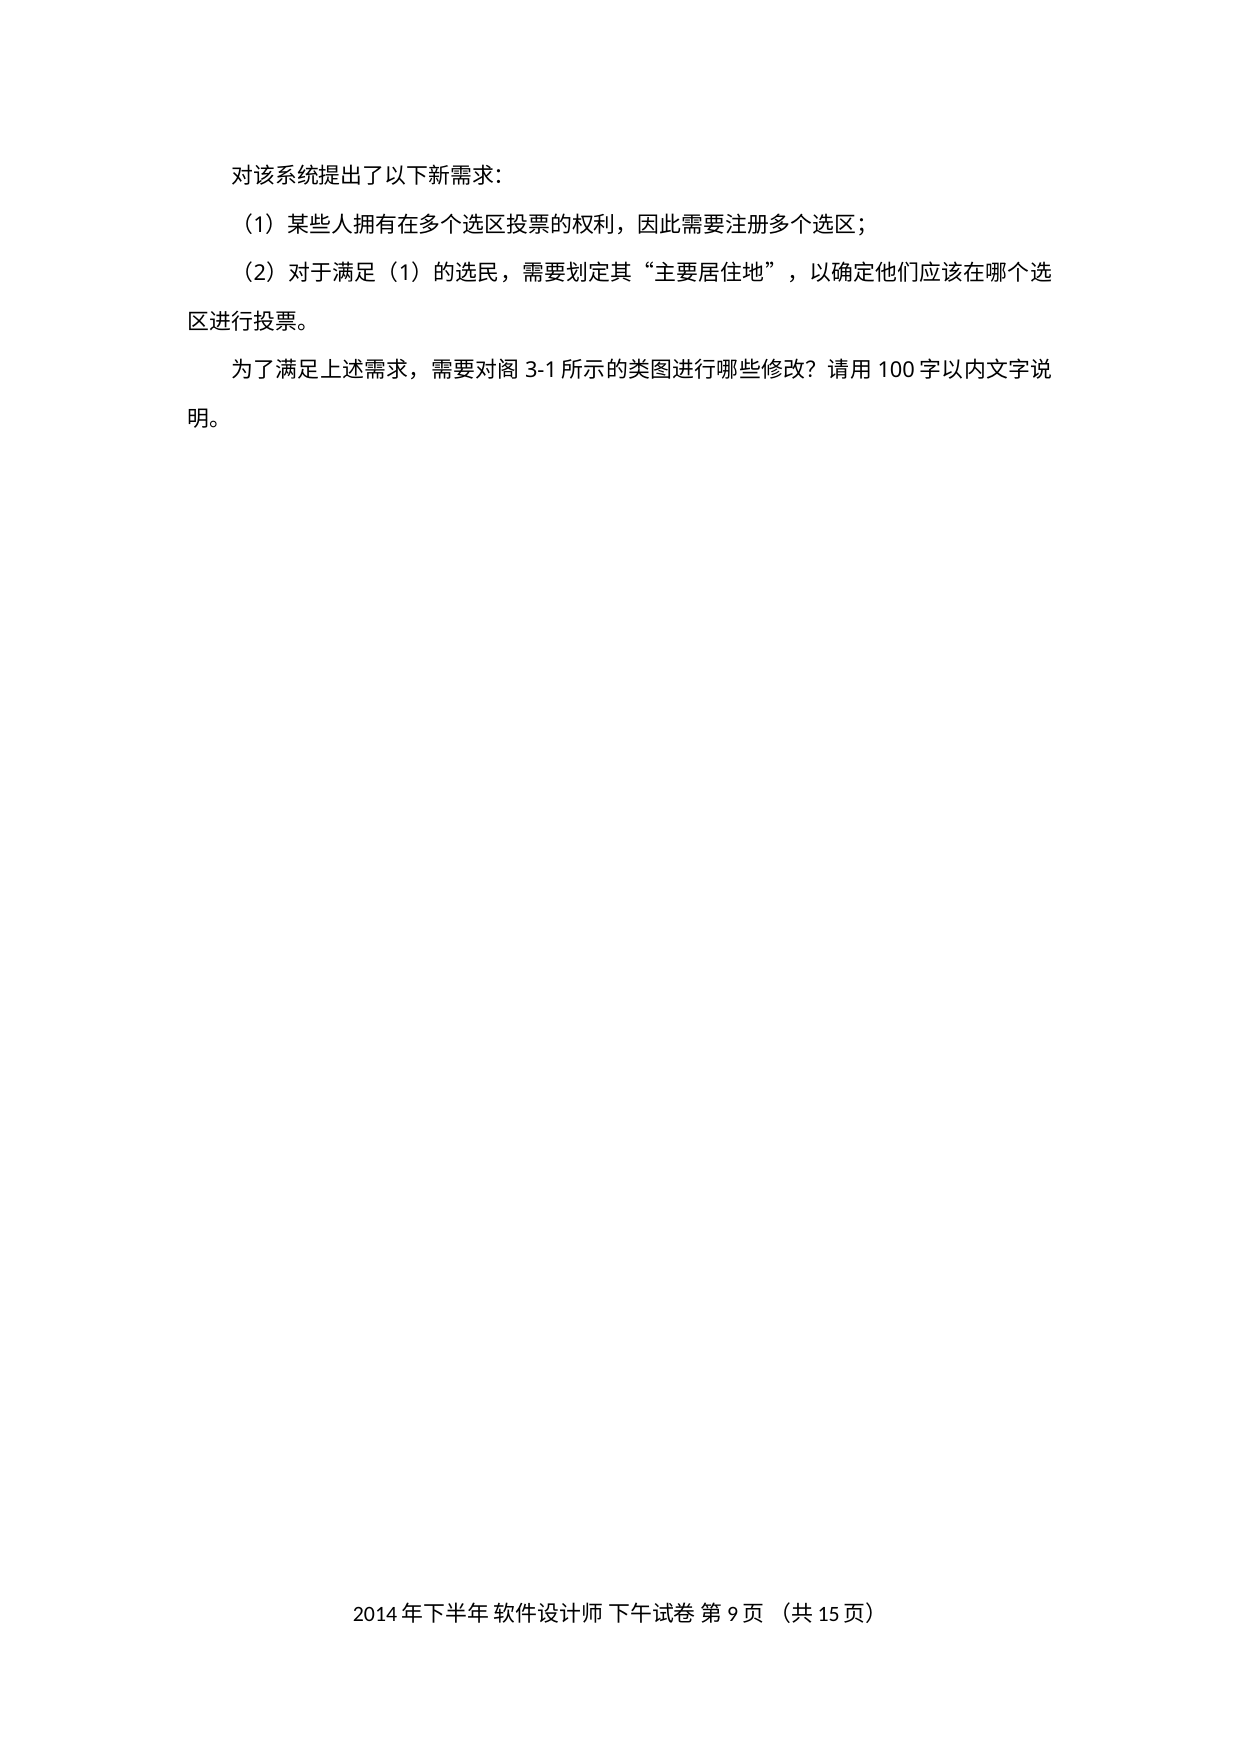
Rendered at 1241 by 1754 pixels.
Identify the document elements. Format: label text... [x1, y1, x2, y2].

text 为了满足上述需求，需要对阁3-1所示的类图进行哪些修改？请用100字以内文字说明。 [187, 352, 1053, 433]
text 对该系统提出了以下新需求： [187, 158, 1053, 191]
text （2）对于满足（1）的选民，需要划定其“主要居住地”，以确定他们应该在哪个选区进行投票。 [187, 255, 1053, 336]
text （1）某些人拥有在多个选区投票的权利，因此需要注册多个选区； [187, 206, 1053, 239]
